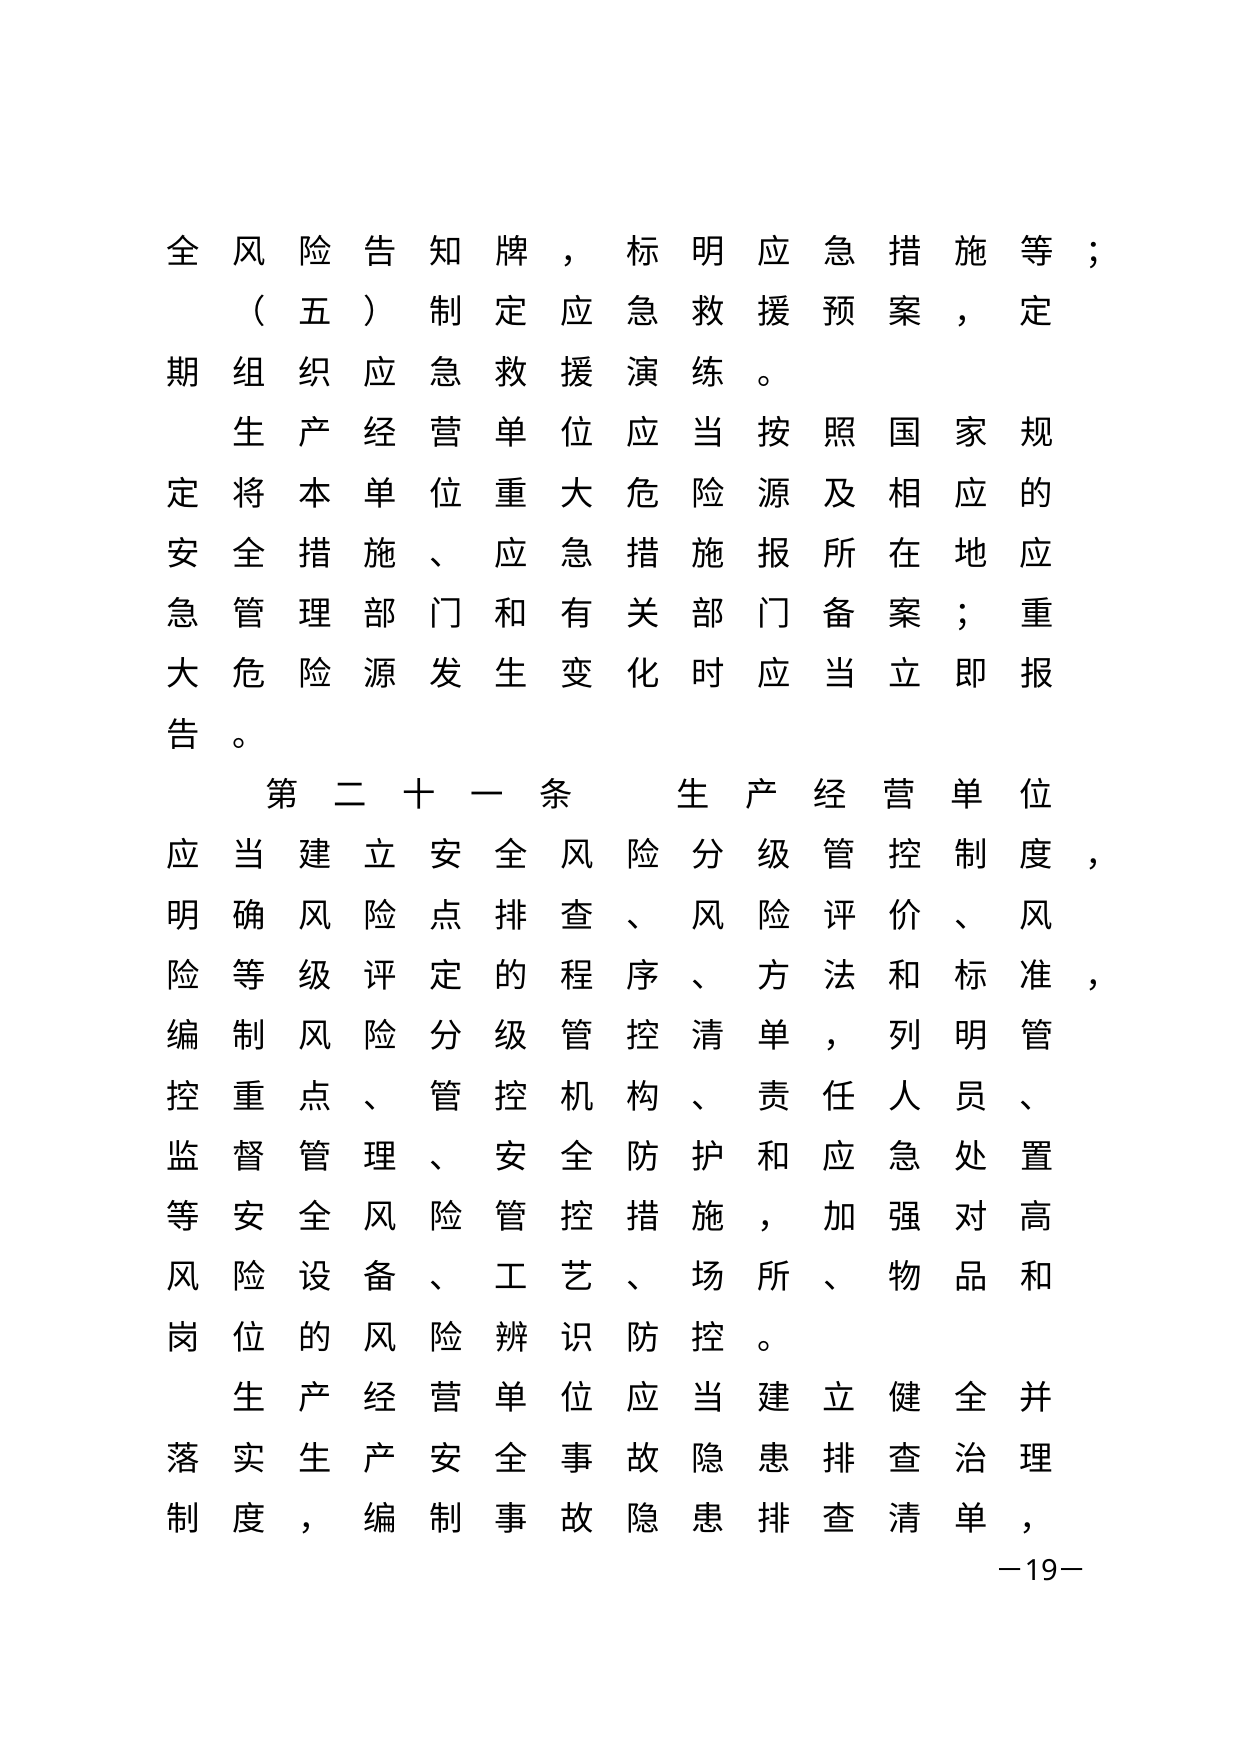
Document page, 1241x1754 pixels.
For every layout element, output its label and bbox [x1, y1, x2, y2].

text [167, 219, 1085, 762]
text [167, 762, 1085, 1546]
